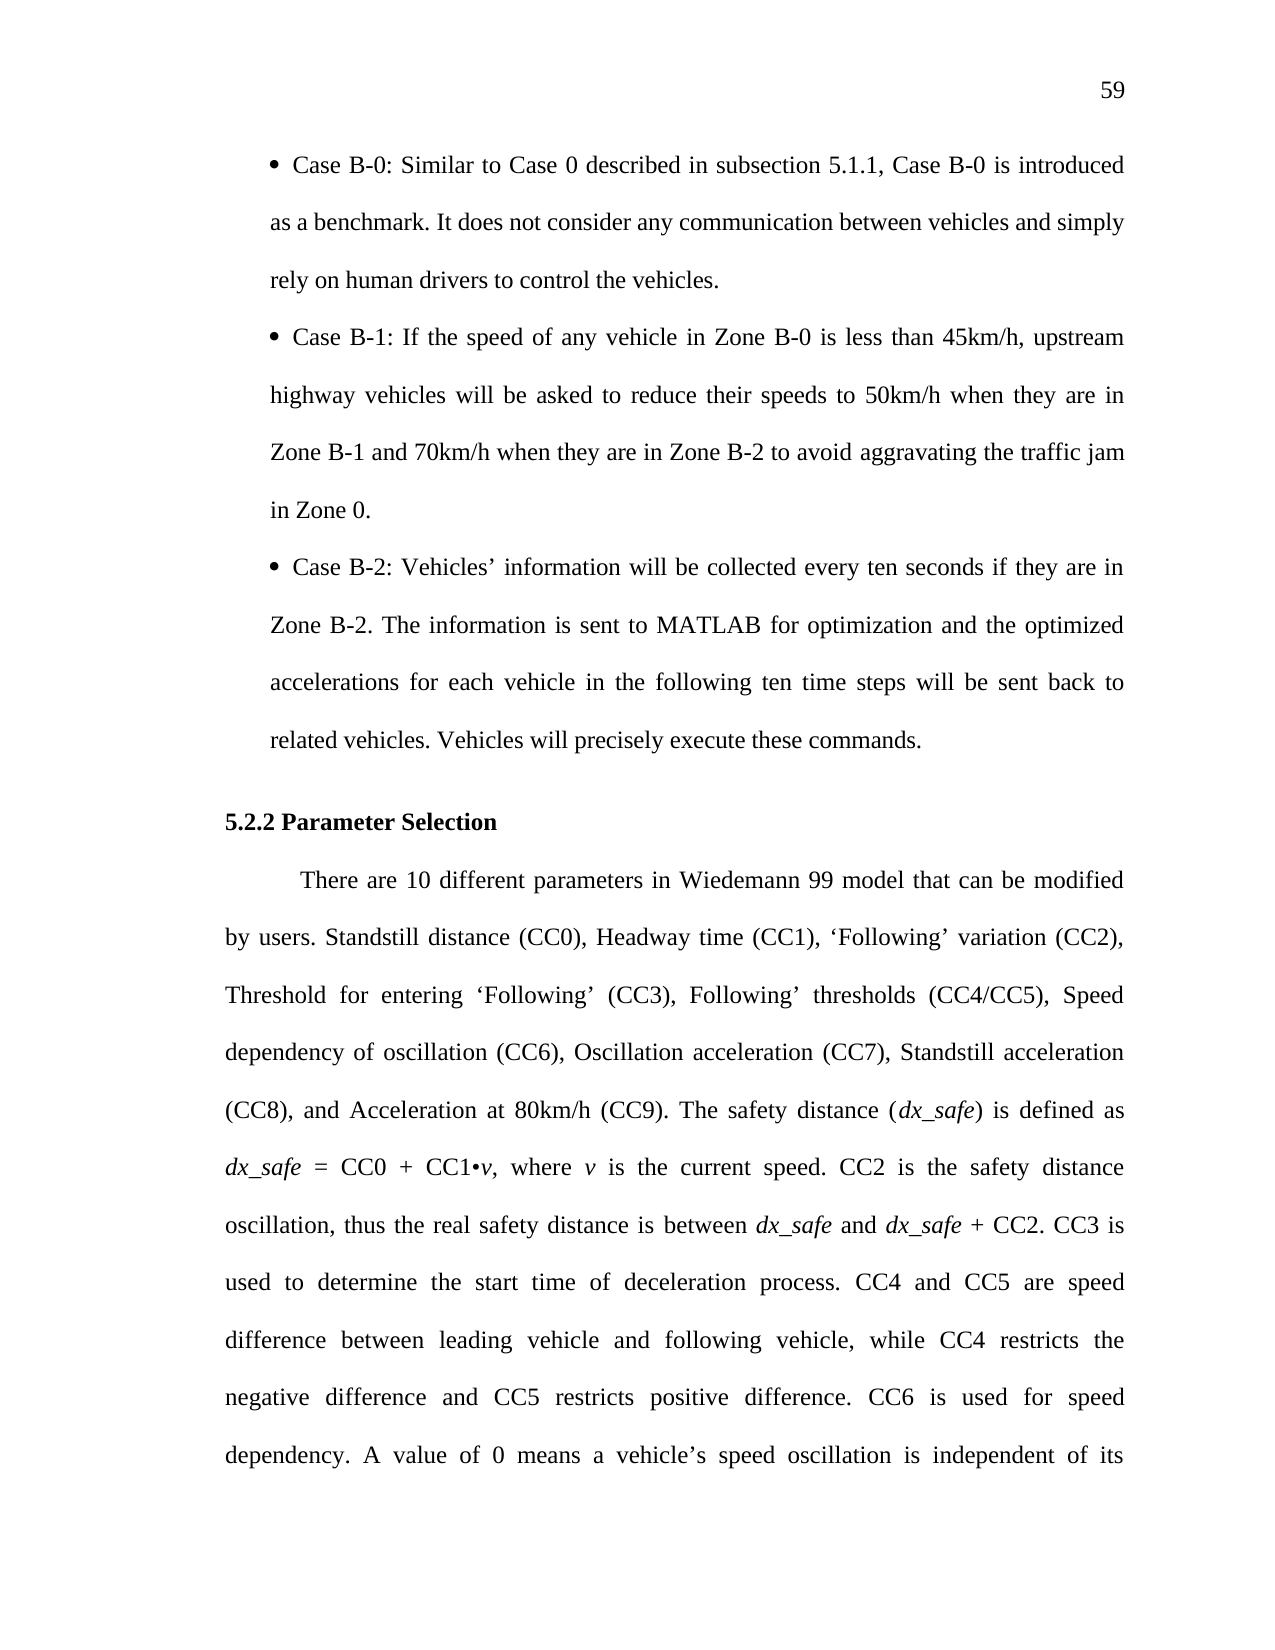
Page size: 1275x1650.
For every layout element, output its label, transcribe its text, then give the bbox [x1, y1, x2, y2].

list Case B-2: Vehicles’ information will be collected every ten seconds if they are in Zone B-2. The information is sent to MATLAB for optimization and the optimized accelerations for each vehicle in the following ten time steps will be sent back to related vehicles. Vehicles will precisely execute these commands. [270, 552, 1125, 754]
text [225, 865, 1125, 1469]
list Case B-0: Similar to Case 0 described in subsection 5.1.1, Case B-0 is introduced as a benchmark. It does not consider any communication between vehicles and simply rely on human drivers to control the vehicles. [270, 150, 1125, 294]
list Case B-1: If the speed of any vehicle in Zone B-0 is less than 45km/h, upstream highway vehicles will be asked to reduce their speeds to 50km/h when they are in Zone B-1 and 70km/h when they are in Zone B-2 to avoid aggravating the traffic jam in Zone 0. [270, 322, 1125, 524]
subtitle 5.2.2 Parameter Selection [225, 807, 1125, 836]
